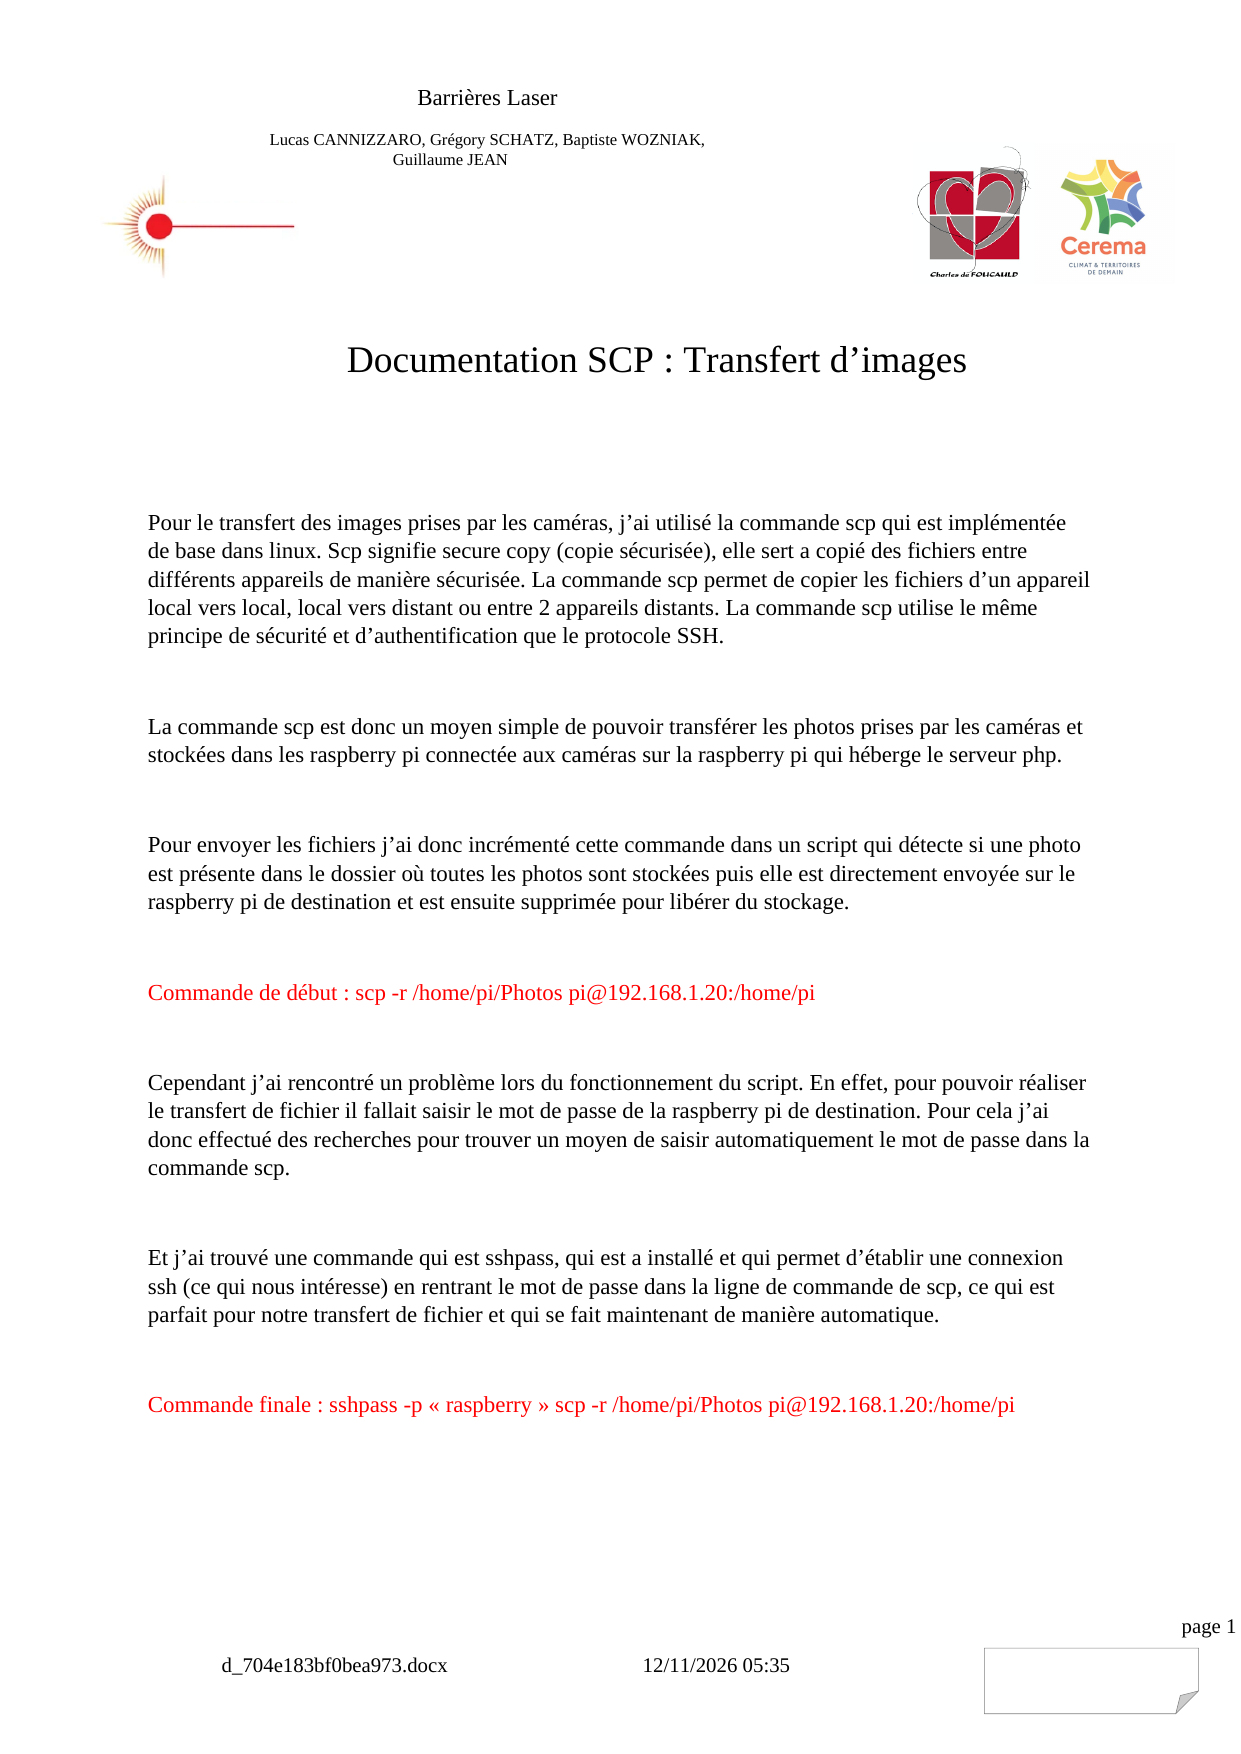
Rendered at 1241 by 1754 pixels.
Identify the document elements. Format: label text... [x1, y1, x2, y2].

text Pour le transfert des images prises par les caméras, j’ai utilisé la commande scp qui est implémentée de base dans linux. Scp signifie secure copy (copie sécurisée), elle sert a copié des fichiers entre différents appareils de manière sécurisée. La commande scp permet de copier les fichiers d’un appareil local vers local, local vers distant ou entre 2 appareils distants. La commande scp utilise le même principe de sécurité et d’authentification que le protocole SSH. [148, 509, 1093, 649]
text La commande scp est donc un moyen simple de pouvoir transférer les photos prises par les caméras et stockées dans les raspberry pi connectée aux caméras sur la raspberry pi qui héberge le serveur php. [148, 713, 1093, 768]
text Commande finale : sshpass -p « raspberry » scp -r /home/pi/Photos pi@192.168.1.20:/home/pi [148, 1391, 1093, 1418]
text Et j’ai trouvé une commande qui est sshpass, qui est a installé et qui permet d’établir une connexion ssh (ce qui nous intéresse) en rentrant le mot de passe dans la ligne de commande de scp, ce qui est parfait pour notre transfert de fichier et qui se fait maintenant de manière automatique. [148, 1244, 1093, 1327]
text Pour envoyer les fichiers j’ai donc incrémenté cette commande dans un script qui détecte si une photo est présente dans le dossier où toutes les photos sont stockées puis elle est directement envoyée sur le raspberry pi de destination et est ensuite supprimée pour libérer du stockage. [148, 831, 1093, 915]
picture [912, 142, 1175, 284]
picture [91, 166, 321, 284]
text Cependant j’ai rencontré un problème lors du fonctionnement du script. En effet, pour pouvoir réaliser le transfert de fichier il fallait saisir le mot de passe de la raspberry pi de destination. Pour cela j’ai donc effectué des recherches pour trouver un moyen de saisir automatiquement le mot de passe dans la commande scp. [148, 1069, 1093, 1180]
text Documentation SCP : Transfert d’images [148, 337, 1093, 380]
text Commande de début : scp -r /home/pi/Photos pi@192.168.1.20:/home/pi [148, 978, 1093, 1005]
